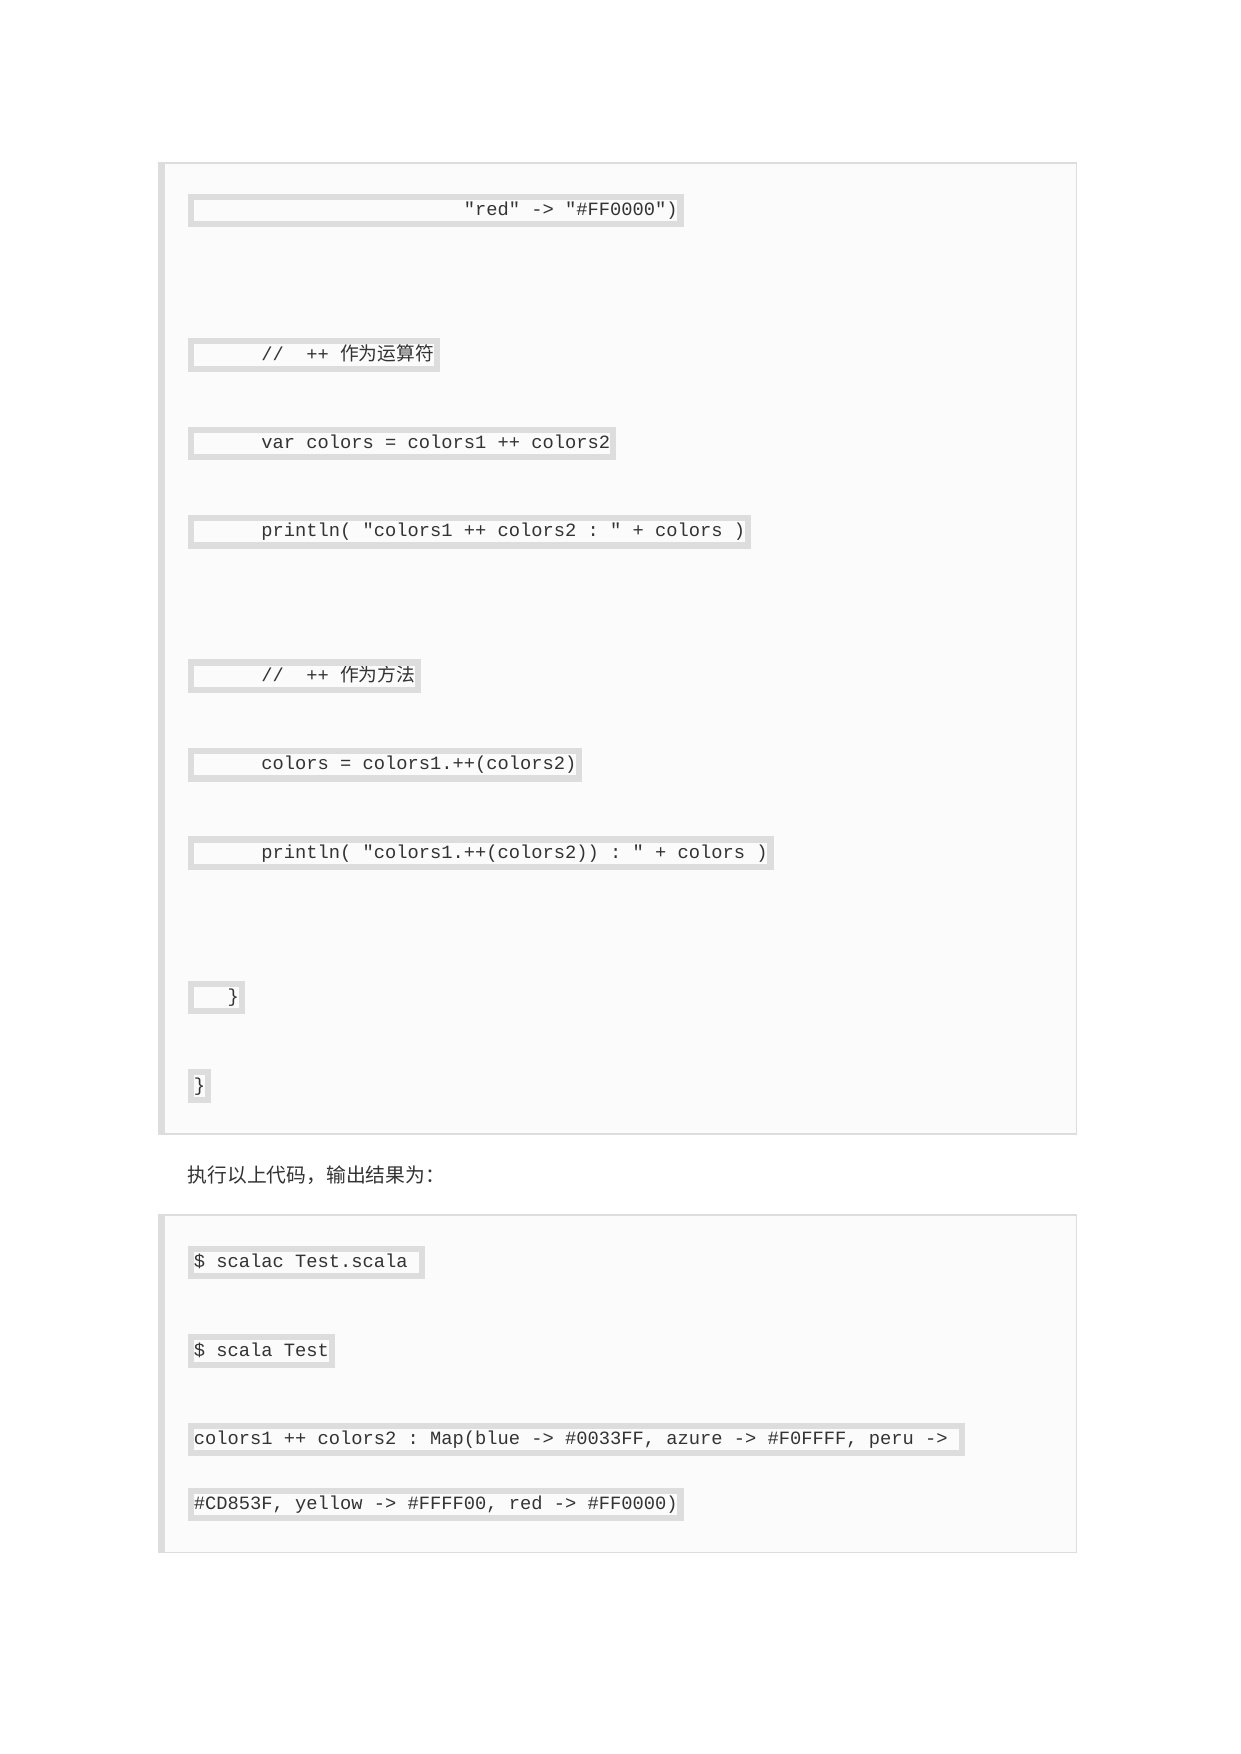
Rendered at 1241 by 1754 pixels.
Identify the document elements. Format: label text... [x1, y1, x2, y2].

text "red" -> "#FF0000") [165, 164, 1076, 243]
text colors = colors1.++(colors2) [165, 716, 1076, 797]
text } [165, 949, 1076, 1030]
text } [165, 1037, 1076, 1133]
text colors1 ++ colors2 : Map(blue -> #0033FF, azure -> #F0FFFF, peru -> #CD853F, yellow -> #FFFF00, red -> #FF0000) [165, 1391, 1076, 1552]
text 执行以上代码，输出结果为： [187, 1158, 1053, 1191]
text // ++ 作为方法 [165, 628, 1076, 709]
text var colors = colors1 ++ colors2 [165, 395, 1076, 476]
text println( "colors1.++(colors2)) : " + colors ) [165, 804, 1076, 886]
text // ++ 作为运算符 [165, 306, 1076, 387]
text $ scala Test [165, 1302, 1076, 1383]
text $ scalac Test.scala [165, 1216, 1076, 1295]
text println( "colors1 ++ colors2 : " + colors ) [165, 483, 1076, 564]
